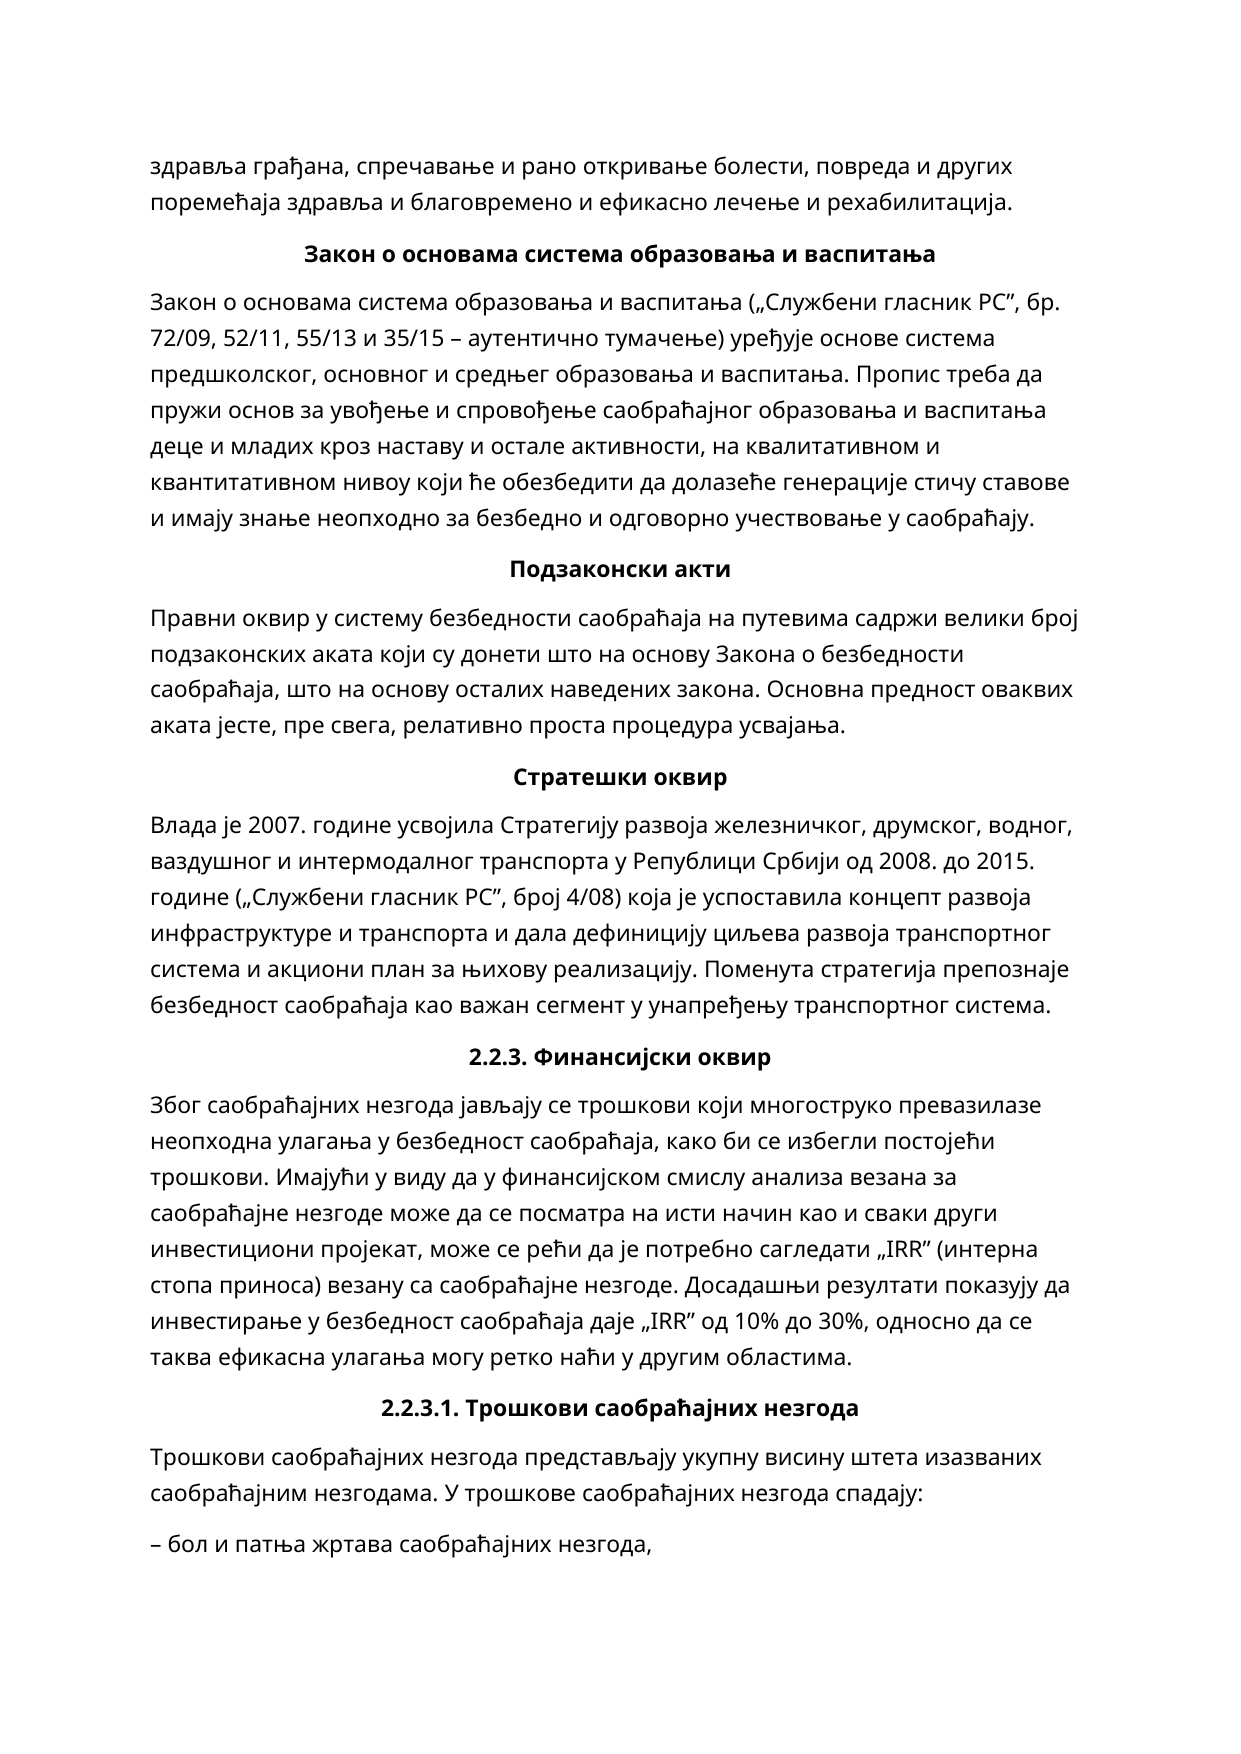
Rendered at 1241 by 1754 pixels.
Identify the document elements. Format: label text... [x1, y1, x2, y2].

text Закон о основама система образовања и васпитања („Службени гласник РС”, бр. 72/09, 52/11, 55/13 и 35/15 – аутентично тумачење) уређује основе система предшколског, основног и средњег образовања и васпитања. Пропис треба да пружи основ за увођење и спровођење саобраћајног образовања и васпитања деце и младих кроз наставу и остале активности, на квалитативном и квантитативном нивоу који ће обезбедити да долазеће генерације стичу ставове и имају знање неопходно за безбедно и одговорно учествовање у саобраћају. [150, 286, 1090, 533]
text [150, 150, 1090, 217]
text 2.2.3.1. Трошкови саобраћајних незгода [150, 1392, 1090, 1423]
text Правни оквир у систему безбедности саобраћаја на путевима садржи велики број подзаконских аката који су донети што на основу Закона о безбедности саобраћаја, што на основу осталих наведених закона. Основна предност оваквих аката јесте, пре свега, релативно проста процедура усвајања. [150, 602, 1090, 741]
text Влада је 2007. године усвојила Стратегију развоја железничког, друмског, водног, ваздушног и интермодалног транспорта у Републици Србији од 2008. до 2015. године („Службени гласник РС”, број 4/08) која је успоставила концепт развоја инфраструктуре и транспорта и дала дефиницију циљева развоја транспортног система и акциони план за њихову реализацију. Поменута стратегија препознаје безбедност саобраћаја као важан сегмент у унапређењу транспортног система. [150, 809, 1090, 1020]
text 2.2.3. Финансијски оквир [150, 1041, 1090, 1072]
text Закон о основама система образовања и васпитања [150, 237, 1090, 269]
text Због саобраћајних незгода јављају се трошкови који многоструко превазилазе неопходна улагања у безбедност саобраћаја, како би се избегли постојећи трошкови. Имајући у виду да у финансијском смислу анализа везана за саобраћајне незгоде може да се посматра на исти начин као и сваки други инвестициони пројекат, може се рећи да је потребно сагледати „IRR” (интерна стопa приноса) везану са саобраћајне незгоде. Досадашњи резултати показују да инвестирање у безбедност саобраћаја даје „IRR” од 10% до 30%, односно да се таква ефикасна улагања могу ретко наћи у другим областима. [150, 1089, 1090, 1372]
text Трошкови саобраћајних незгода представљају укупну висину штета изазваних саобраћајним незгодама. У трошкове саобраћајних незгода спадају: [150, 1441, 1090, 1508]
text Стратешки оквир [150, 761, 1090, 792]
text – бол и патња жртава саобраћајних незгода, [150, 1528, 1090, 1559]
text Подзаконски акти [150, 553, 1090, 584]
